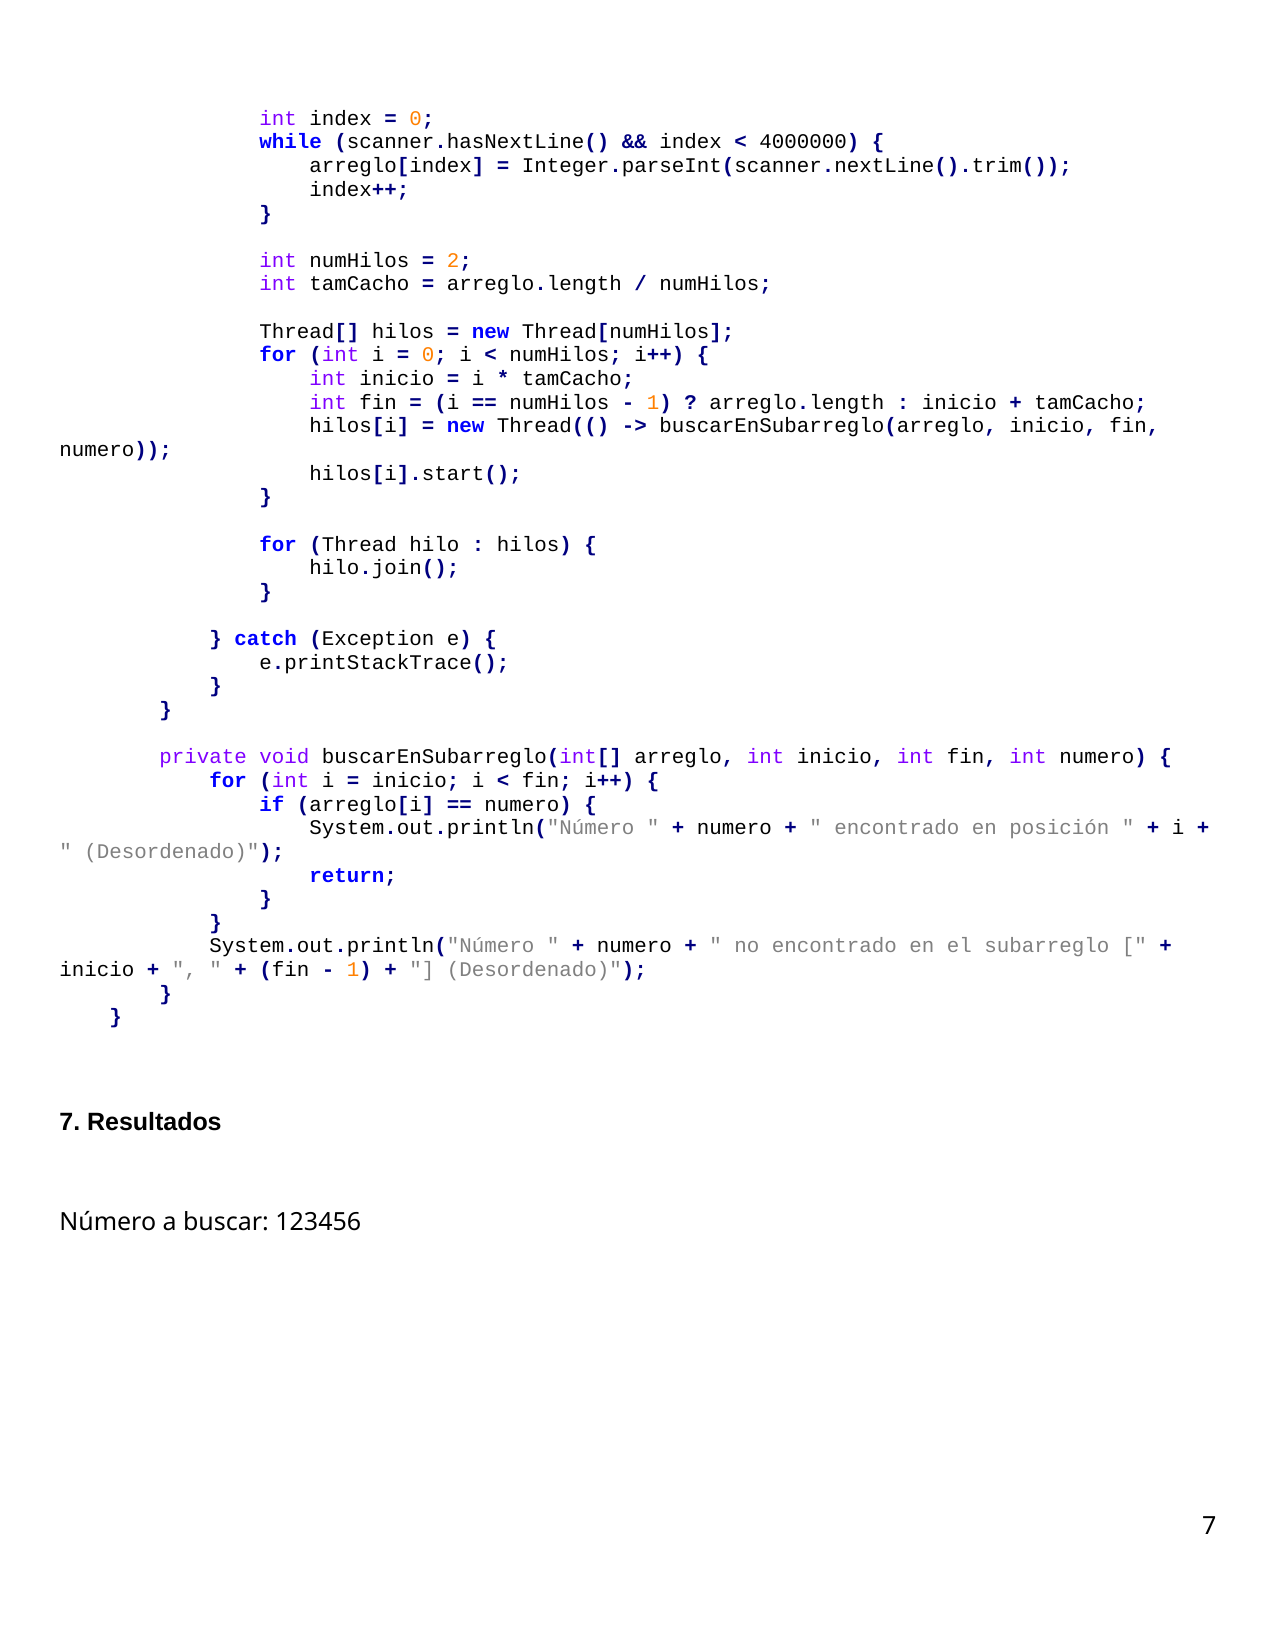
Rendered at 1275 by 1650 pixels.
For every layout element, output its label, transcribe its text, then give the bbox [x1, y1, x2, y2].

subtitle 7. Resultados [59, 1107, 1216, 1136]
text int inicio = i * tamCacho; [59, 368, 1216, 392]
text e.printStackTrace(); [59, 652, 1216, 675]
text arreglo[index] = Integer.parseInt(scanner.nextLine().trim()); [59, 155, 1216, 179]
text } [59, 486, 1216, 510]
text for (Thread hilo : hilos) { [59, 533, 1216, 557]
text } [59, 202, 1216, 226]
text while (scanner.hasNextLine() && index < 4000000) { [59, 132, 1216, 155]
text hilos[i].start(); [59, 463, 1216, 486]
text int index = 0; [59, 108, 1216, 132]
text for (int i = inicio; i < fin; i++) { [59, 770, 1216, 794]
text int numHilos = 2; [59, 250, 1216, 273]
text } [59, 581, 1216, 604]
text System.out.println("Número " + numero + " encontrado en posición " + i + " (Desordenado)"); [59, 817, 1216, 864]
text } [59, 699, 1216, 723]
text for (int i = 0; i < numHilos; i++) { [59, 344, 1216, 368]
text return; [59, 864, 1216, 888]
text } catch (Exception e) { [59, 628, 1216, 652]
text private void buscarEnSubarreglo(int[] arreglo, int inicio, int fin, int numero) { [59, 746, 1216, 770]
text } [59, 983, 1216, 1006]
text hilos[i] = new Thread(() -> buscarEnSubarreglo(arreglo, inicio, fin, numero)); [59, 415, 1216, 463]
text } [59, 912, 1216, 936]
text int tamCacho = arreglo.length / numHilos; [59, 273, 1216, 297]
text index++; [59, 179, 1216, 202]
text if (arreglo[i] == numero) { [59, 794, 1216, 817]
text } [59, 888, 1216, 912]
text int fin = (i == numHilos - 1) ? arreglo.length : inicio + tamCacho; [59, 392, 1216, 415]
text Número a buscar: 123456 [59, 1204, 1216, 1238]
text } [59, 1006, 1216, 1030]
text } [59, 675, 1216, 699]
text Thread[] hilos = new Thread[numHilos]; [59, 321, 1216, 344]
text System.out.println("Número " + numero + " no encontrado en el subarreglo [" + inicio + ", " + (fin - 1) + "] (Desordenado)"); [59, 936, 1216, 983]
text hilo.join(); [59, 557, 1216, 581]
